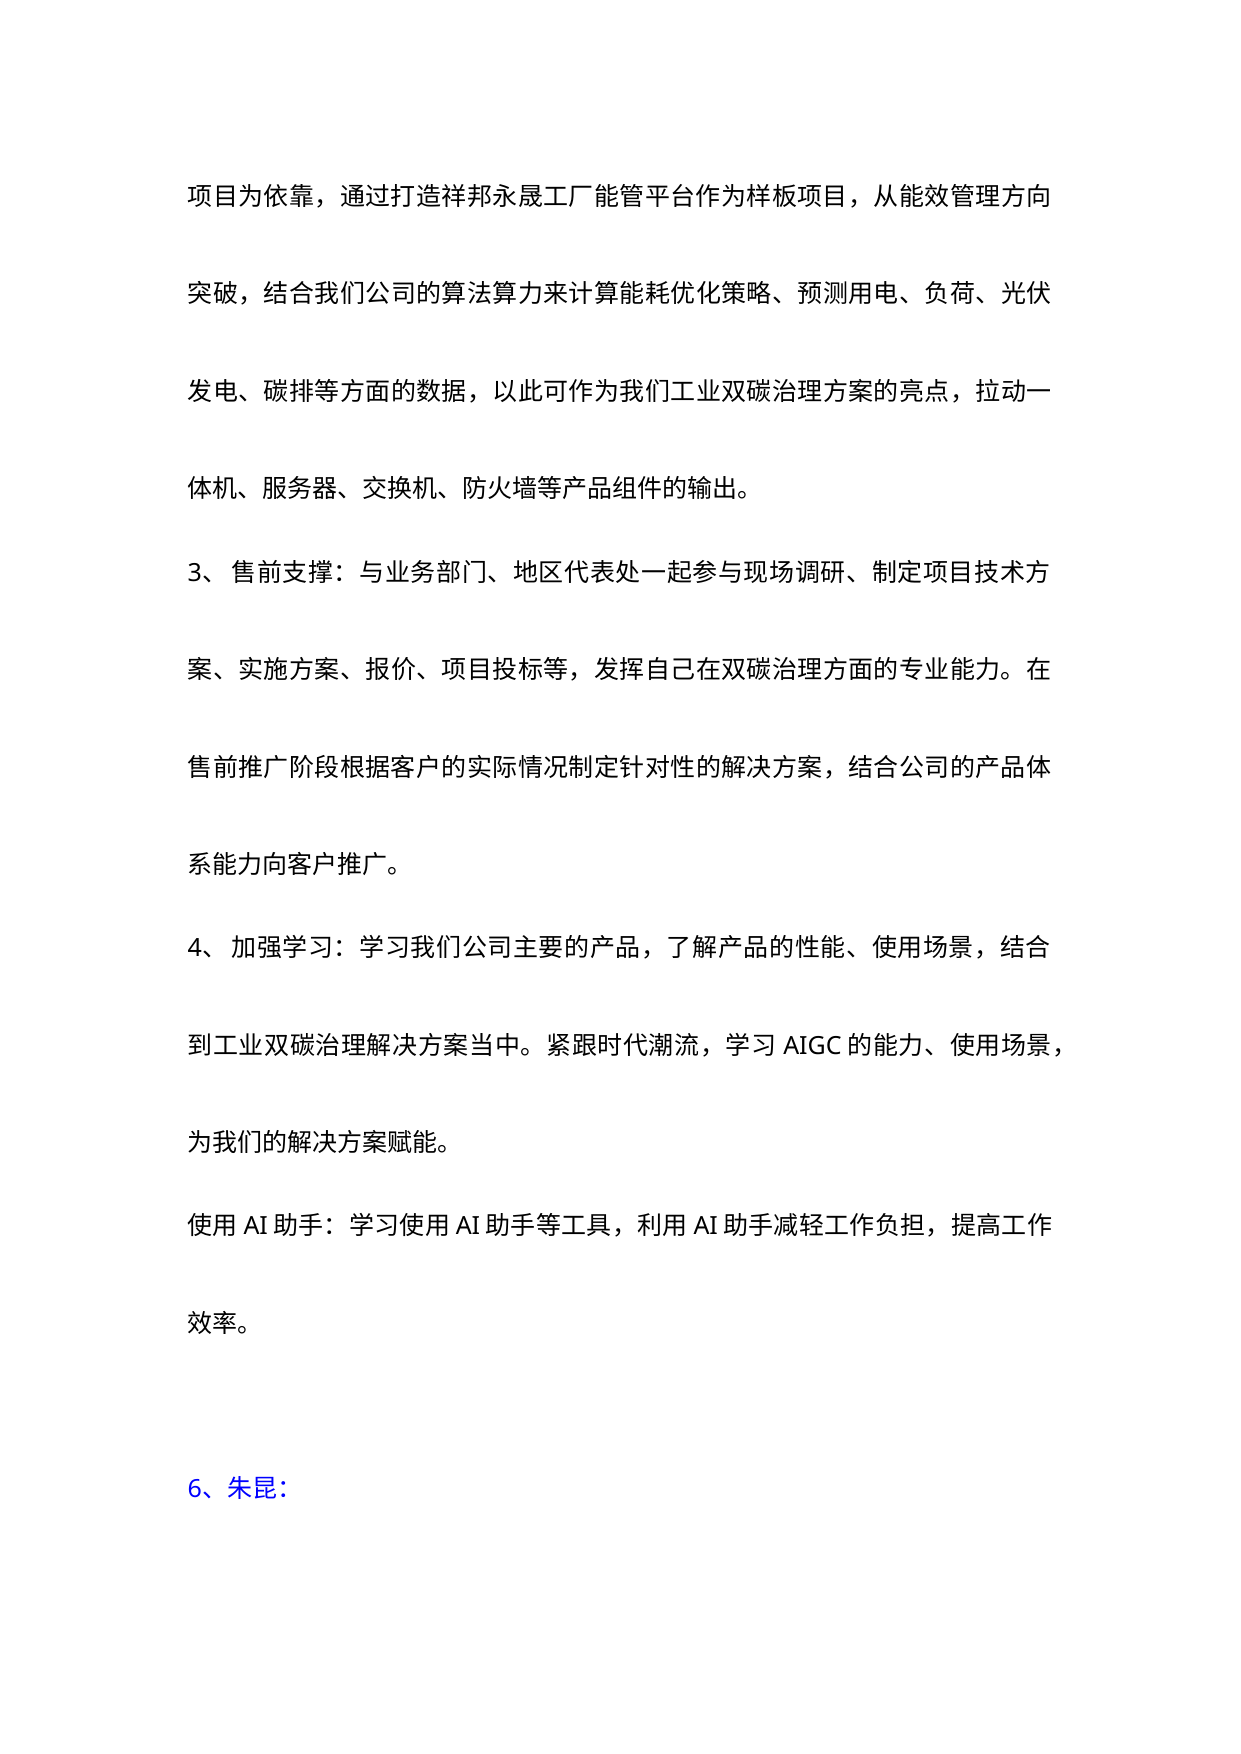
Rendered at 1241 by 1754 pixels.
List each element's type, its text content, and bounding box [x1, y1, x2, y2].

text 6、朱昆： [187, 1454, 1053, 1519]
text 3、 售前支撑：与业务部门、地区代表处一起参与现场调研、制定项目技术方案、实施方案、报价、项目投标等，发挥自己在双碳治理方面的专业能力。在售前推广阶段根据客户的实际情况制定针对性的解决方案，结合公司的产品体系能力向客户推广。 [187, 538, 1053, 895]
text 4、 加强学习：学习我们公司主要的产品，了解产品的性能、使用场景，结合到工业双碳治理解决方案当中。紧跟时代潮流，学习AIGC的能力、使用场景，为我们的解决方案赋能。 [187, 913, 1053, 1173]
text 使用AI助手：学习使用AI助手等工具，利用AI助手减轻工作负担，提高工作效率。 [187, 1191, 1053, 1354]
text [187, 162, 1053, 519]
